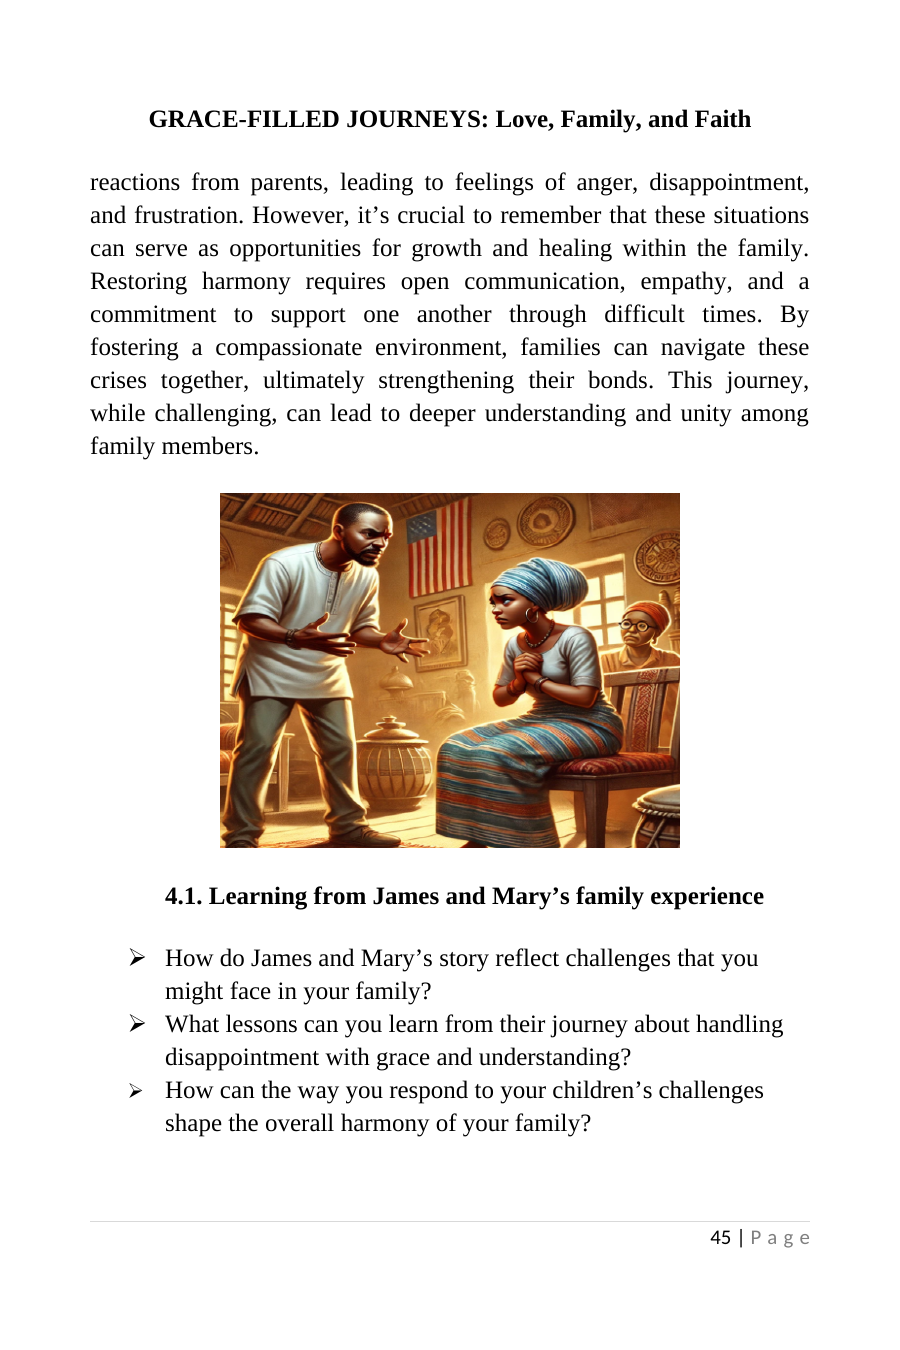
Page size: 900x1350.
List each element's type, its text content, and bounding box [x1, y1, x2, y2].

list How do James and Mary’s story reflect challenges that you might face in your family? [127, 943, 810, 1005]
list How can the way you respond to your children’s challenges shape the overall harmony of your family? [127, 1075, 810, 1137]
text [90, 167, 810, 460]
subtitle 4.1. Learning from James and Mary’s family experience [165, 881, 810, 910]
list What lessons can you learn from their journey about handling disappointment with grace and understanding? [127, 1009, 810, 1071]
picture [220, 493, 680, 848]
